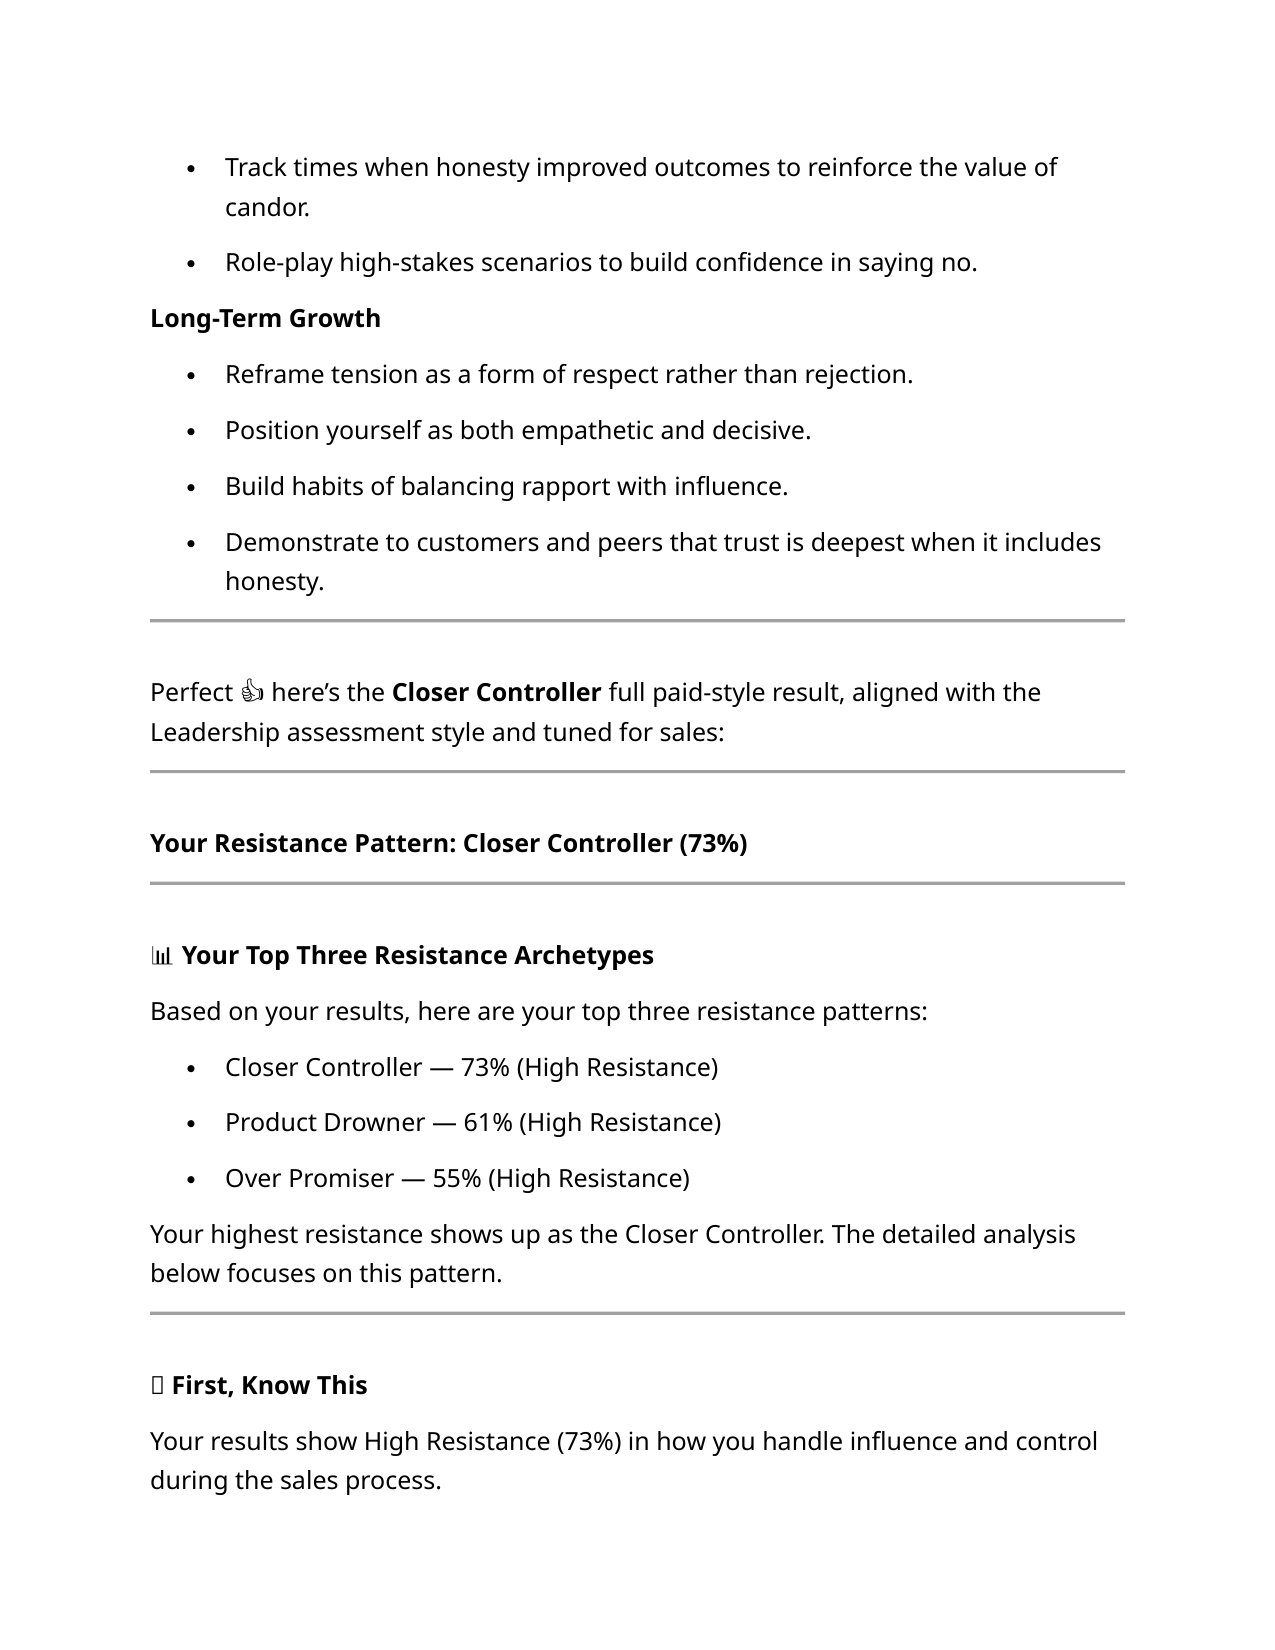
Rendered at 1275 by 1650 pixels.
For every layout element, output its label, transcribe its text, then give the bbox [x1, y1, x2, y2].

list Demonstrate to customers and peers that trust is deepest when it includes honesty. [187, 524, 1125, 597]
list Reframe tension as a form of respect rather than rejection. [187, 357, 1125, 391]
list Over Promiser — 55% (High Resistance) [187, 1161, 1125, 1195]
text Your results show High Resistance (73%) in how you handle influence and control during the sales process. [150, 1423, 1125, 1497]
list Build habits of balancing rapport with influence. [187, 468, 1125, 502]
text Your Resistance Pattern: Closer Controller (73%) [150, 826, 1125, 860]
text 📊 Your Top Three Resistance Archetypes [150, 937, 1125, 972]
text 🧠 First, Know This [150, 1367, 1125, 1402]
text Perfect 👍 here’s the Closer Controller full paid-style result, aligned with the Leadership assessment style and tuned for sales: [150, 675, 1125, 748]
list Closer Controller — 73% (High Resistance) [187, 1049, 1125, 1083]
list Role-play high-stakes scenarios to build confidence in saying no. [187, 245, 1125, 279]
text Your highest resistance shows up as the Closer Controller. The detailed analysis below focuses on this pattern. [150, 1217, 1125, 1290]
list Track times when honesty improved outcomes to reinforce the value of candor. [187, 150, 1125, 223]
text Long-Term Growth [150, 301, 1125, 335]
list Product Drowner — 61% (High Resistance) [187, 1105, 1125, 1139]
text Based on your results, here are your top three resistance patterns: [150, 993, 1125, 1027]
list Position yourself as both empathetic and decisive. [187, 412, 1125, 447]
